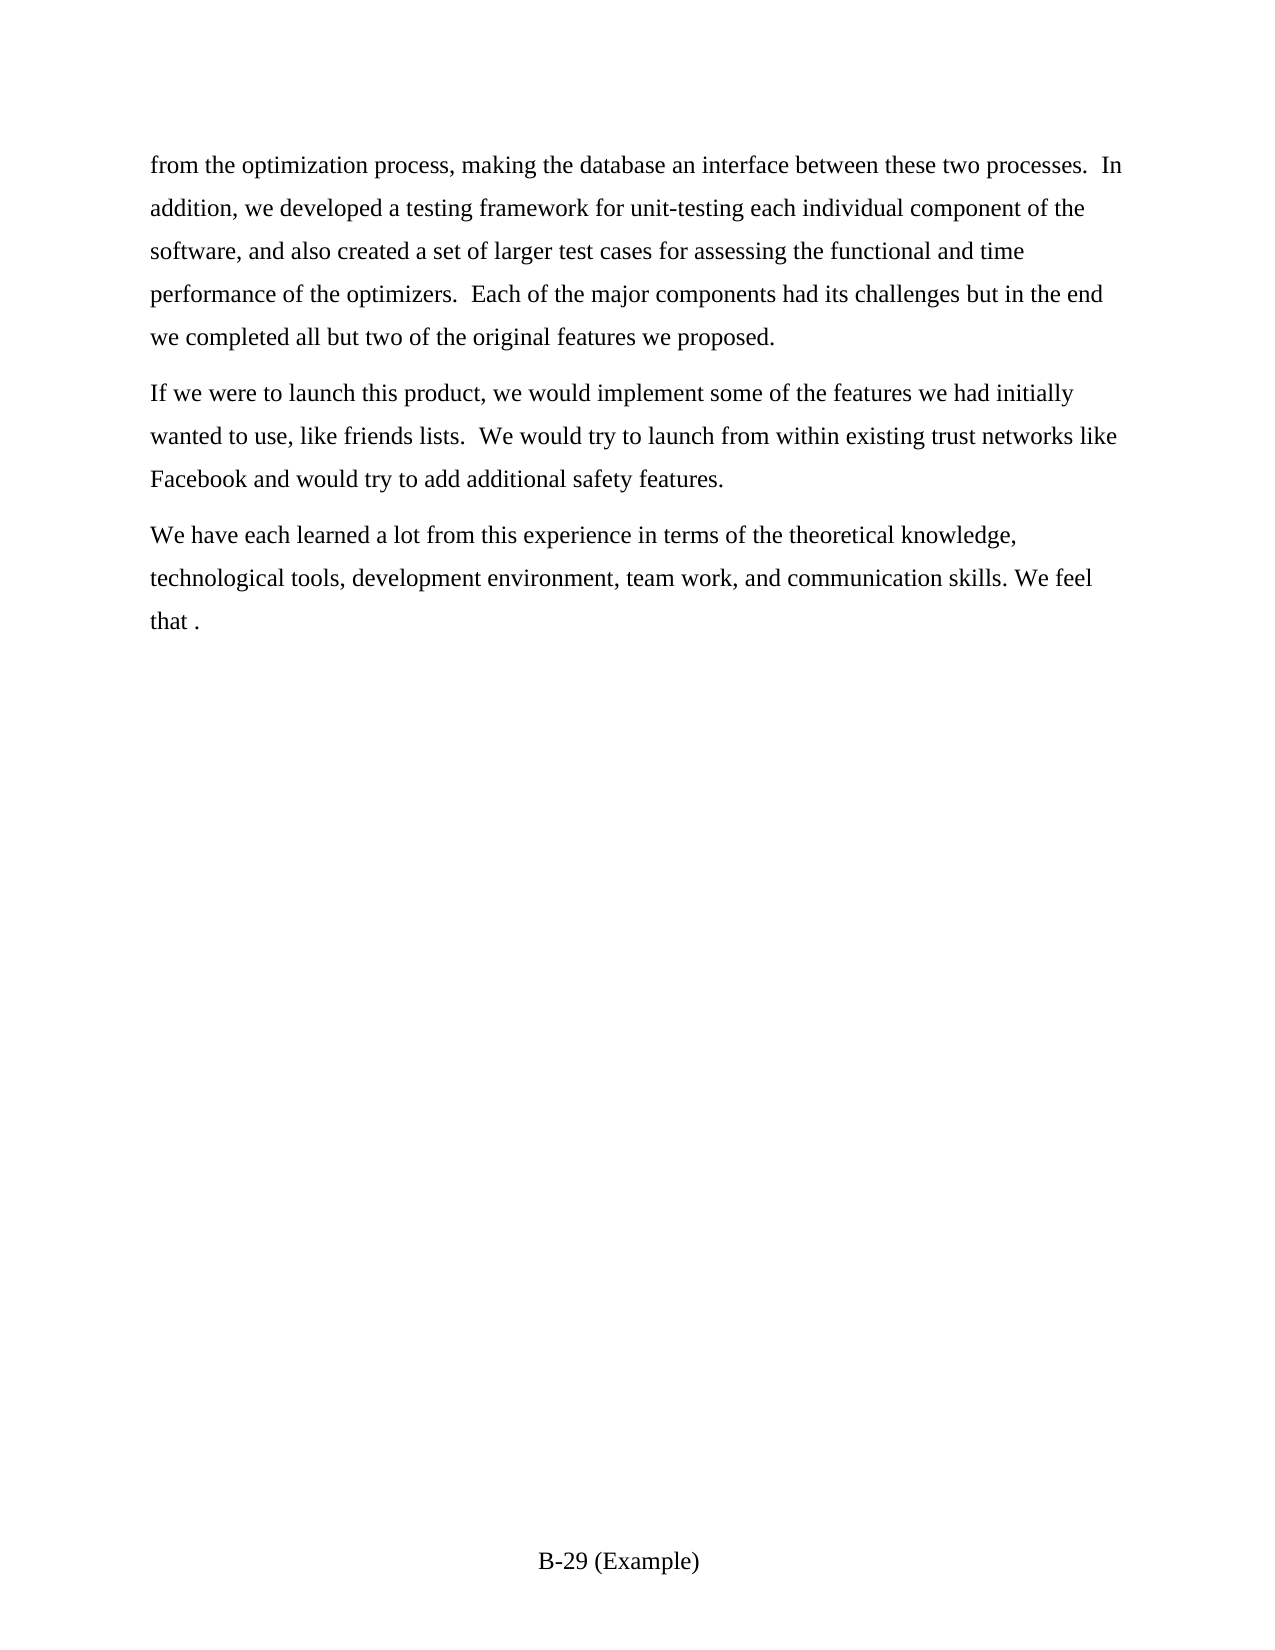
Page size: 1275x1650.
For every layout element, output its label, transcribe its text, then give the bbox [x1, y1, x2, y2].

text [150, 150, 1125, 351]
text We have each learned a lot from this experience in terms of the theoretical knowledge, technological tools, development environment, team work, and communication skills. We feel that . [150, 520, 1125, 635]
text If we were to launch this product, we would implement some of the features we had initially wanted to use, like friends lists. We would try to launch from within existing trust networks like Facebook and would try to add additional safety features. [150, 378, 1125, 493]
